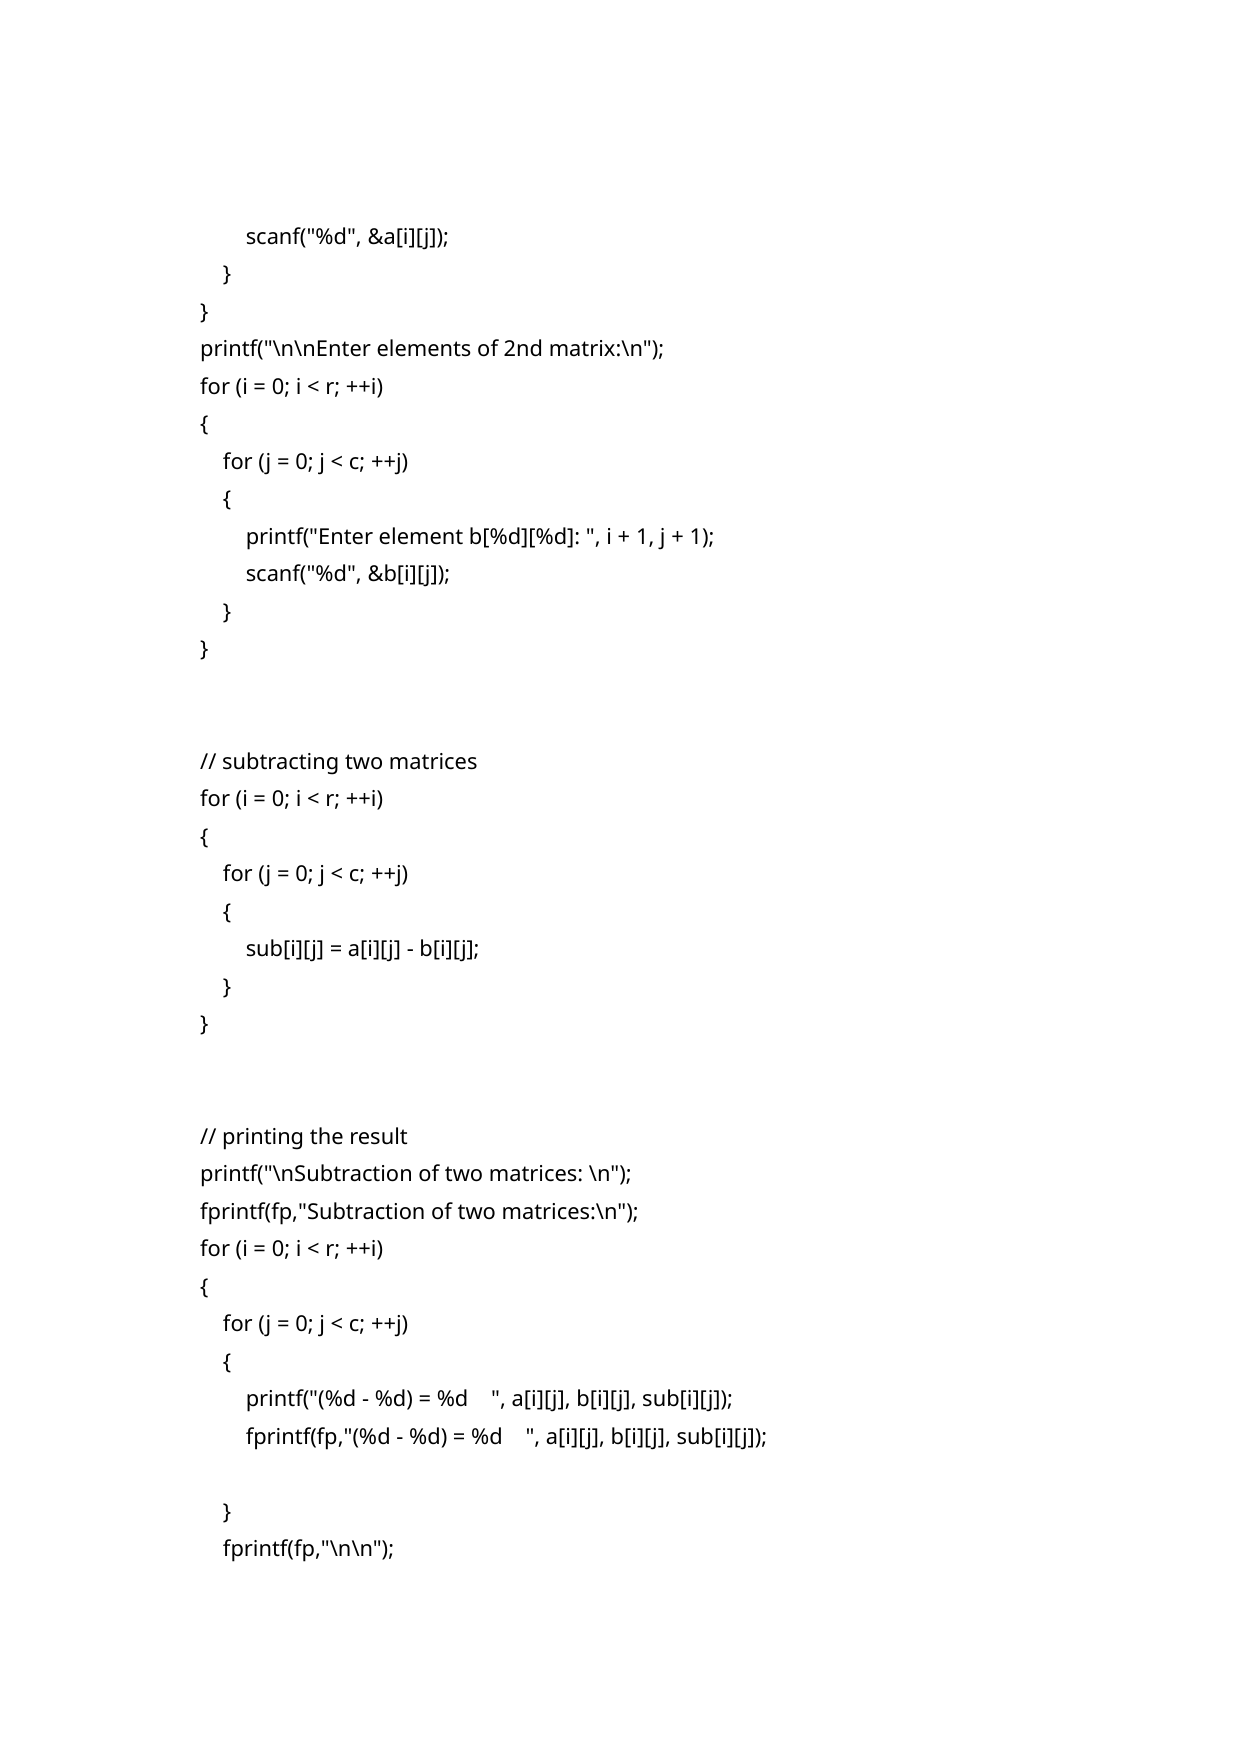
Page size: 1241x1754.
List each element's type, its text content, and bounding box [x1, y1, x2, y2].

text } [177, 1004, 1063, 1042]
text sub[i][j] = a[i][j] - b[i][j]; [177, 929, 1063, 967]
text } [177, 967, 1063, 1004]
text printf("(%d - %d) = %d ", a[i][j], b[i][j], sub[i][j]); [177, 1379, 1063, 1417]
text } [177, 254, 1063, 292]
text { [177, 404, 1063, 442]
text scanf("%d", &b[i][j]); [177, 554, 1063, 592]
text } [177, 629, 1063, 667]
text for (j = 0; j < c; ++j) [177, 854, 1063, 892]
text printf("Enter element b[%d][%d]: ", i + 1, j + 1); [177, 517, 1063, 554]
text } [177, 1492, 1063, 1529]
text for (i = 0; i < r; ++i) [177, 1229, 1063, 1267]
text { [177, 1342, 1063, 1379]
text } [177, 592, 1063, 629]
text for (i = 0; i < r; ++i) [177, 779, 1063, 817]
text scanf("%d", &a[i][j]); [177, 217, 1063, 254]
text { [177, 817, 1063, 854]
text fprintf(fp,"\n\n"); [177, 1529, 1063, 1567]
text } [177, 292, 1063, 329]
text for (j = 0; j < c; ++j) [177, 1304, 1063, 1342]
text fprintf(fp,"(%d - %d) = %d ", a[i][j], b[i][j], sub[i][j]); [177, 1417, 1063, 1454]
text for (j = 0; j < c; ++j) [177, 442, 1063, 479]
text printf("\nSubtraction of two matrices: \n"); [177, 1154, 1063, 1192]
text // printing the result [177, 1117, 1063, 1154]
text printf("\n\nEnter elements of 2nd matrix:\n"); [177, 329, 1063, 367]
text { [177, 1267, 1063, 1304]
text { [177, 892, 1063, 929]
text fprintf(fp,"Subtraction of two matrices:\n"); [177, 1192, 1063, 1229]
text for (i = 0; i < r; ++i) [177, 367, 1063, 404]
text // subtracting two matrices [177, 742, 1063, 779]
text { [177, 479, 1063, 517]
